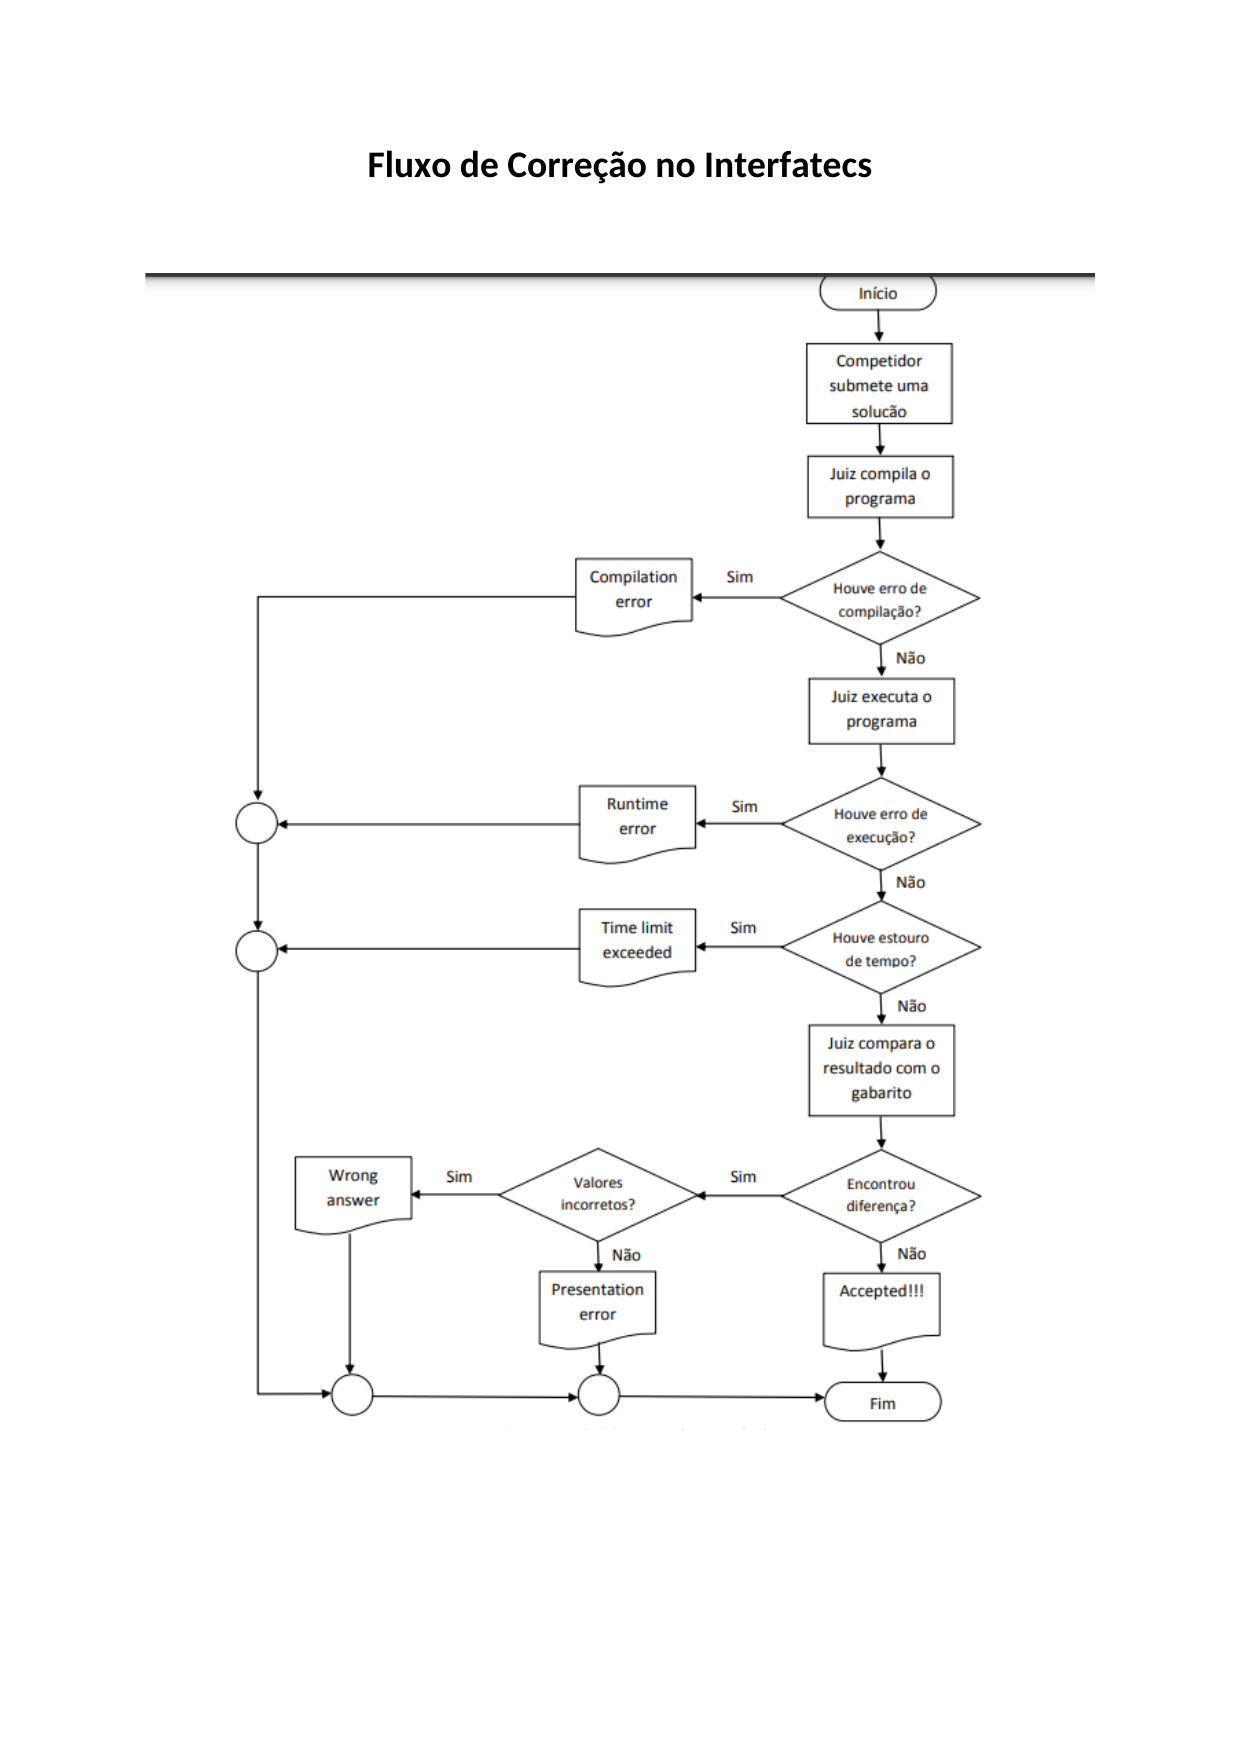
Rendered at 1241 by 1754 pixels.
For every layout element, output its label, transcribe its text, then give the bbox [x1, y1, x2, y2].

picture [145, 273, 1095, 1430]
text Fluxo de Correção no Interfatecs [75, 141, 1165, 187]
